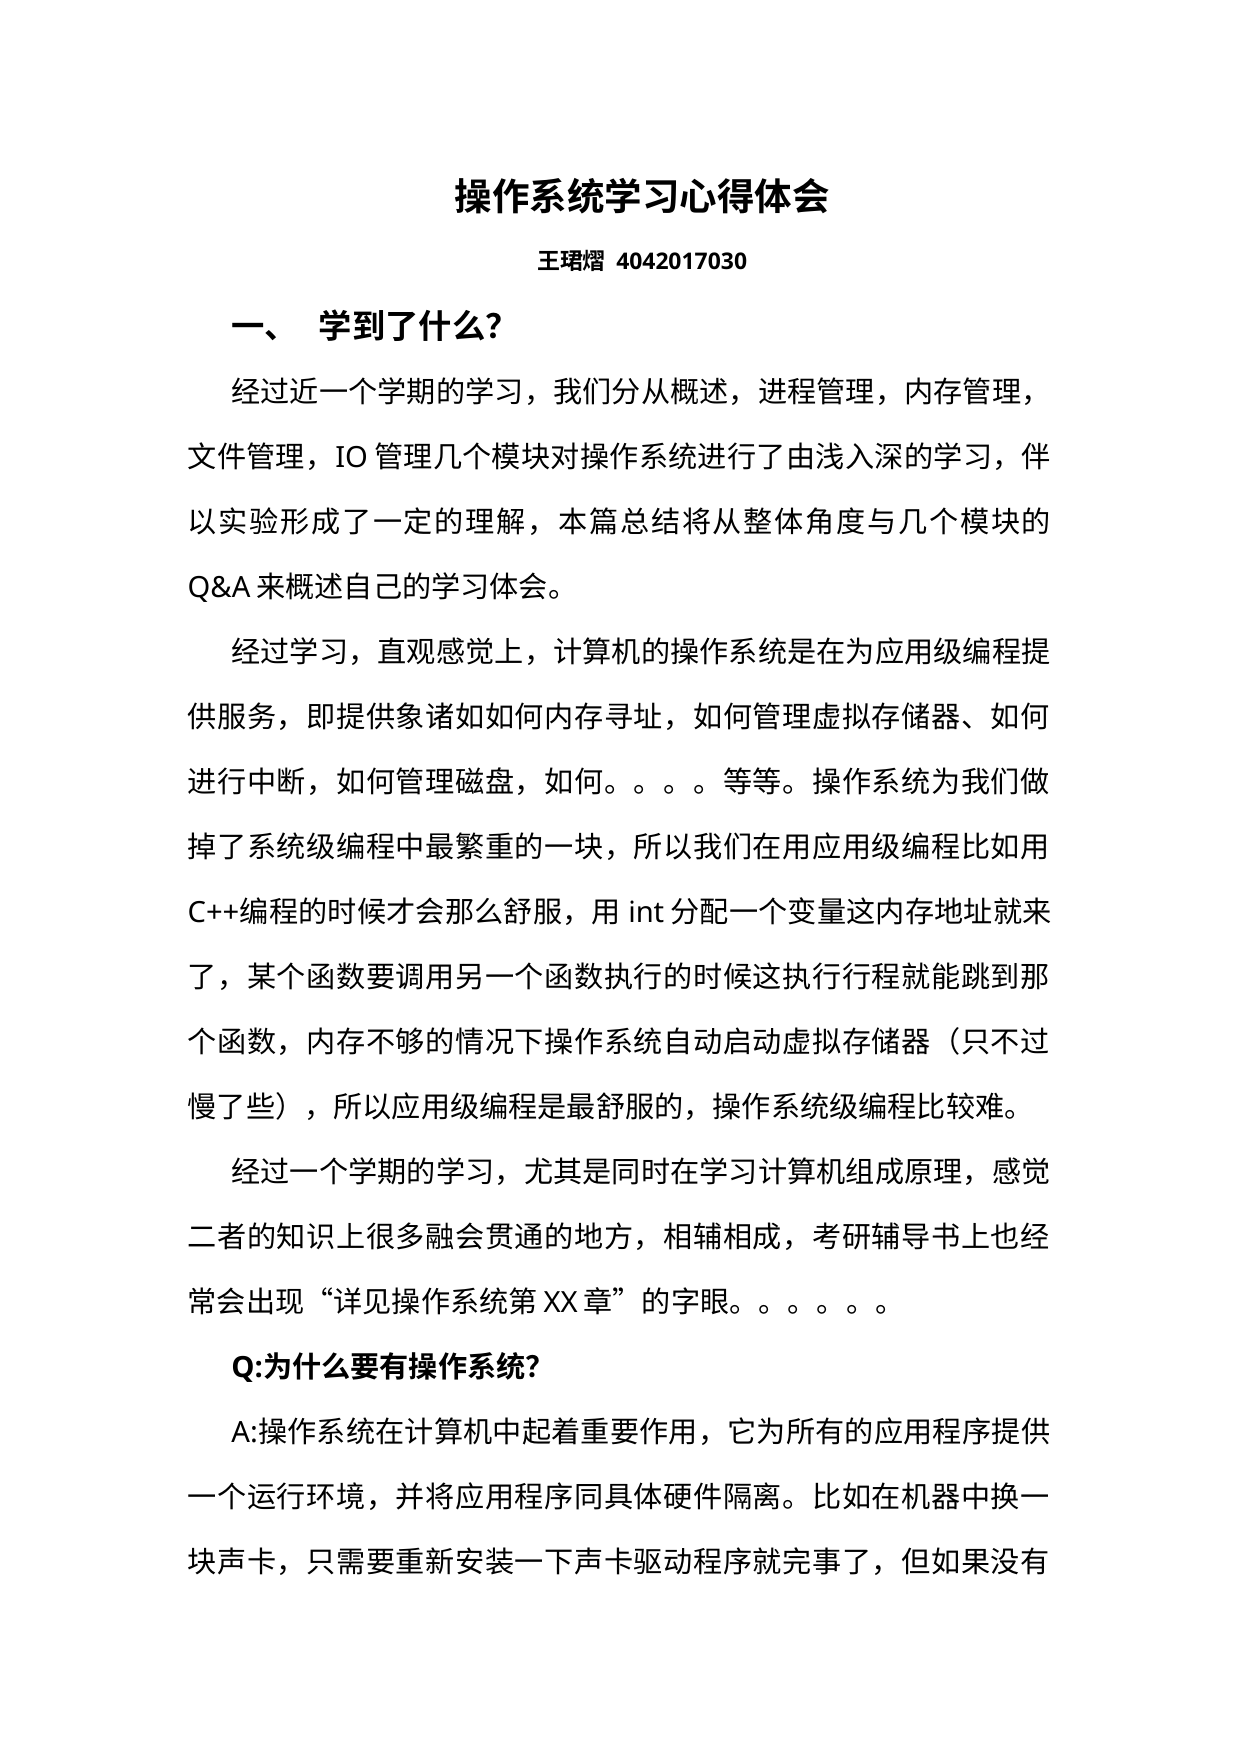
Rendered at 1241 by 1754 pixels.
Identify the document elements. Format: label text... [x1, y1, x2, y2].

text 王珺熠 4042017030 [231, 227, 1053, 292]
text Q:为什么要有操作系统？ [187, 1332, 1053, 1397]
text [187, 1397, 1053, 1592]
text 经过一个学期的学习，尤其是同时在学习计算机组成原理，感觉二者的知识上很多融会贯通的地方，相辅相成，考研辅导书上也经常会出现“详见操作系统第XX章”的字眼。。。。。。 [187, 1137, 1053, 1332]
text 操作系统学习心得体会 [231, 162, 1053, 227]
text 经过学习，直观感觉上，计算机的操作系统是在为应用级编程提供服务，即提供象诸如如何内存寻址，如何管理虚拟存储器、如何进行中断，如何管理磁盘，如何。。。。等等。操作系统为我们做掉了系统级编程中最繁重的一块，所以我们在用应用级编程比如用C++编程的时候才会那么舒服，用int分配一个变量这内存地址就来了，某个函数要调用另一个函数执行的时候这执行行程就能跳到那个函数，内存不够的情况下操作系统自动启动虚拟存储器（只不过慢了些），所以应用级编程是最舒服的，操作系统级编程比较难。 [187, 617, 1053, 1137]
list 学到了什么？ [231, 292, 1053, 357]
text 经过近一个学期的学习，我们分从概述，进程管理，内存管理，文件管理，IO管理几个模块对操作系统进行了由浅入深的学习，伴以实验形成了一定的理解，本篇总结将从整体角度与几个模块的Q&A来概述自己的学习体会。 [187, 357, 1053, 617]
